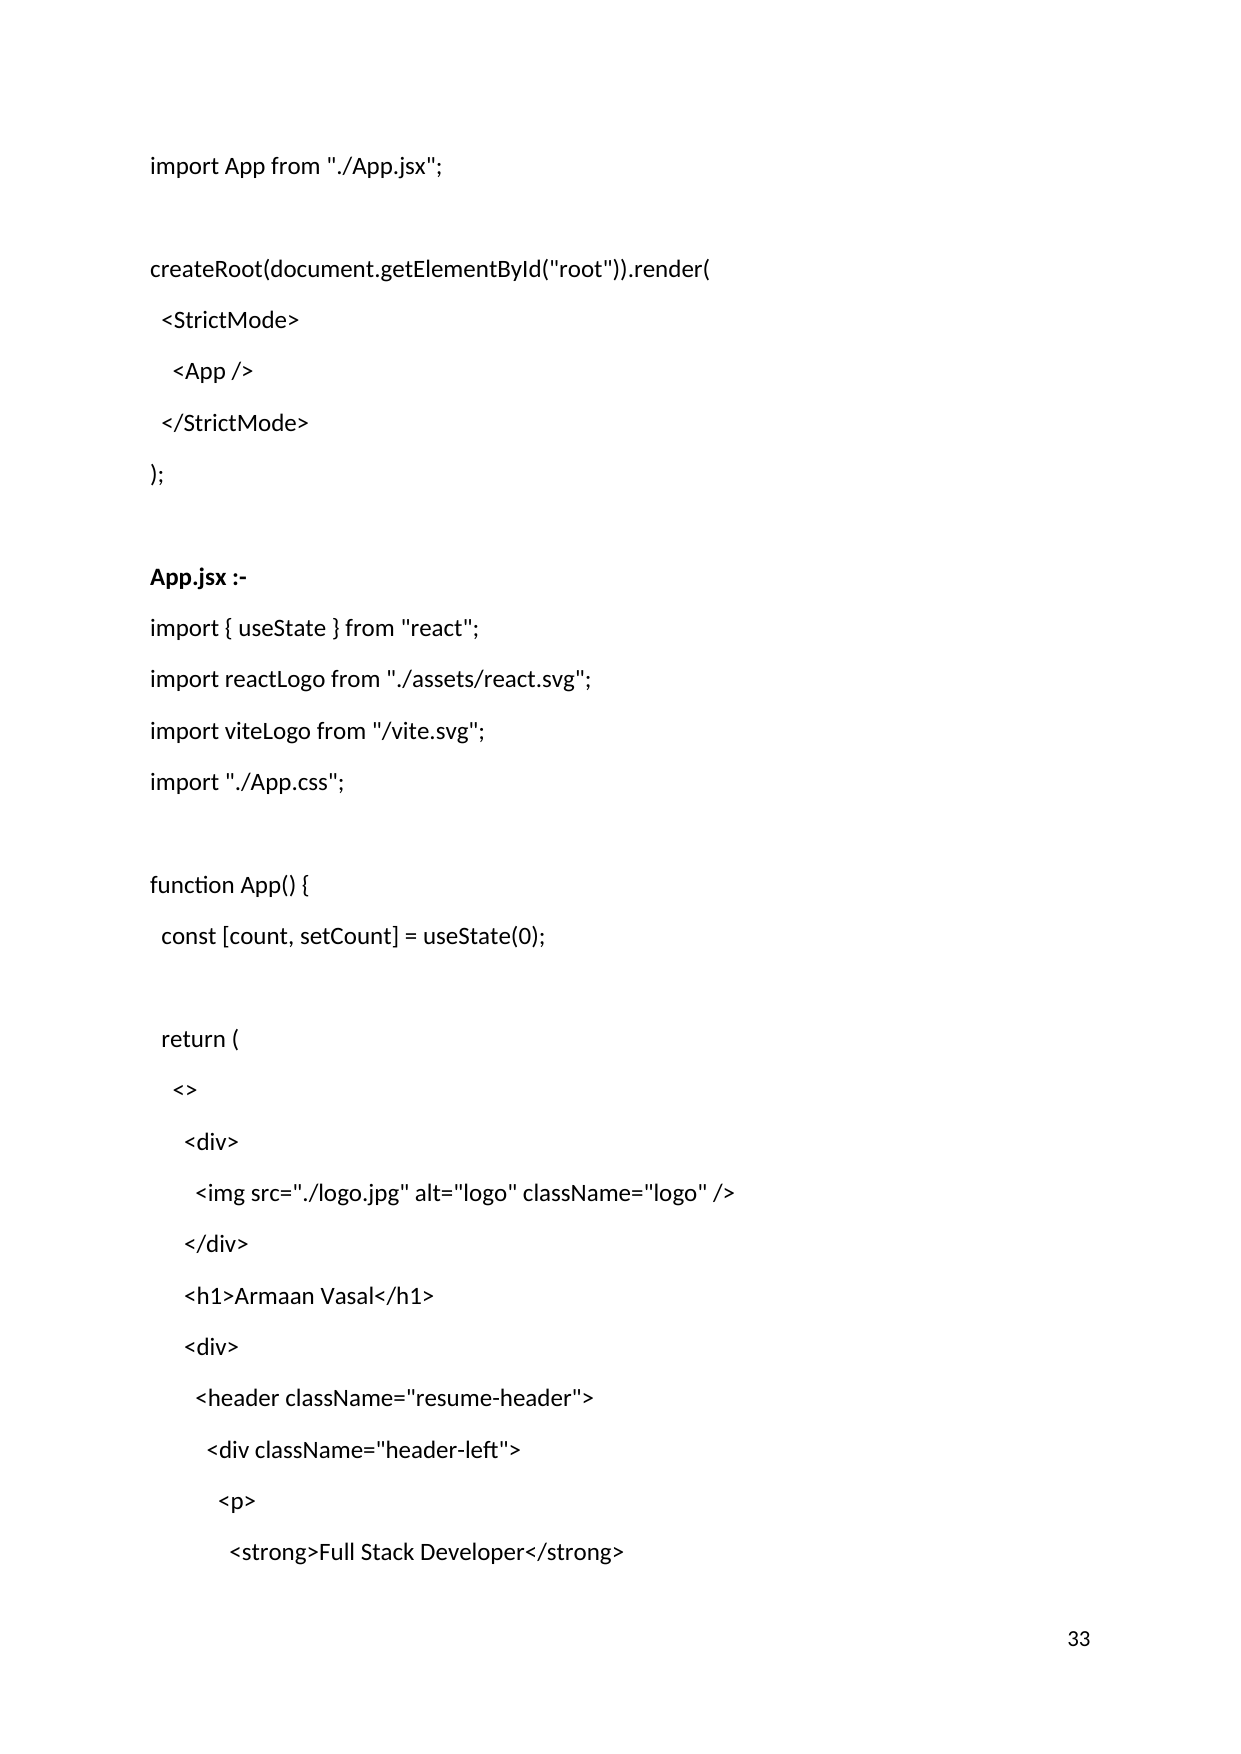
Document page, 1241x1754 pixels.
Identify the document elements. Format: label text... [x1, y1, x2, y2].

text <h1>Armaan Vasal</h1> [150, 1280, 1090, 1310]
text import viteLogo from "/vite.svg"; [150, 715, 1090, 745]
text <p> [150, 1485, 1090, 1516]
text <App /> [150, 355, 1090, 386]
text <header className="resume-header"> [150, 1382, 1090, 1413]
text createRoot(document.getElementById("root")).render( [150, 253, 1090, 283]
text <div className="header-left"> [150, 1434, 1090, 1464]
text const [count, setCount] = useState(0); [150, 920, 1090, 951]
text </StrictMode> [150, 407, 1090, 437]
text import "./App.css"; [150, 766, 1090, 797]
text return ( [150, 1023, 1090, 1053]
text <img src="./logo.jpg" alt="logo" className="logo" /> [150, 1177, 1090, 1208]
text <strong>Full Stack Developer</strong> [150, 1537, 1090, 1567]
text import { useState } from "react"; [150, 612, 1090, 643]
text import reactLogo from "./assets/react.svg"; [150, 663, 1090, 694]
text <StrictMode> [150, 304, 1090, 334]
text App.jsx :- [150, 561, 1090, 591]
text ); [150, 458, 1090, 489]
text </div> [150, 1228, 1090, 1259]
text <> [150, 1074, 1090, 1105]
text <div> [150, 1126, 1090, 1156]
text <div> [150, 1331, 1090, 1362]
text function App() { [150, 869, 1090, 899]
text import App from "./App.jsx"; [150, 150, 1090, 181]
